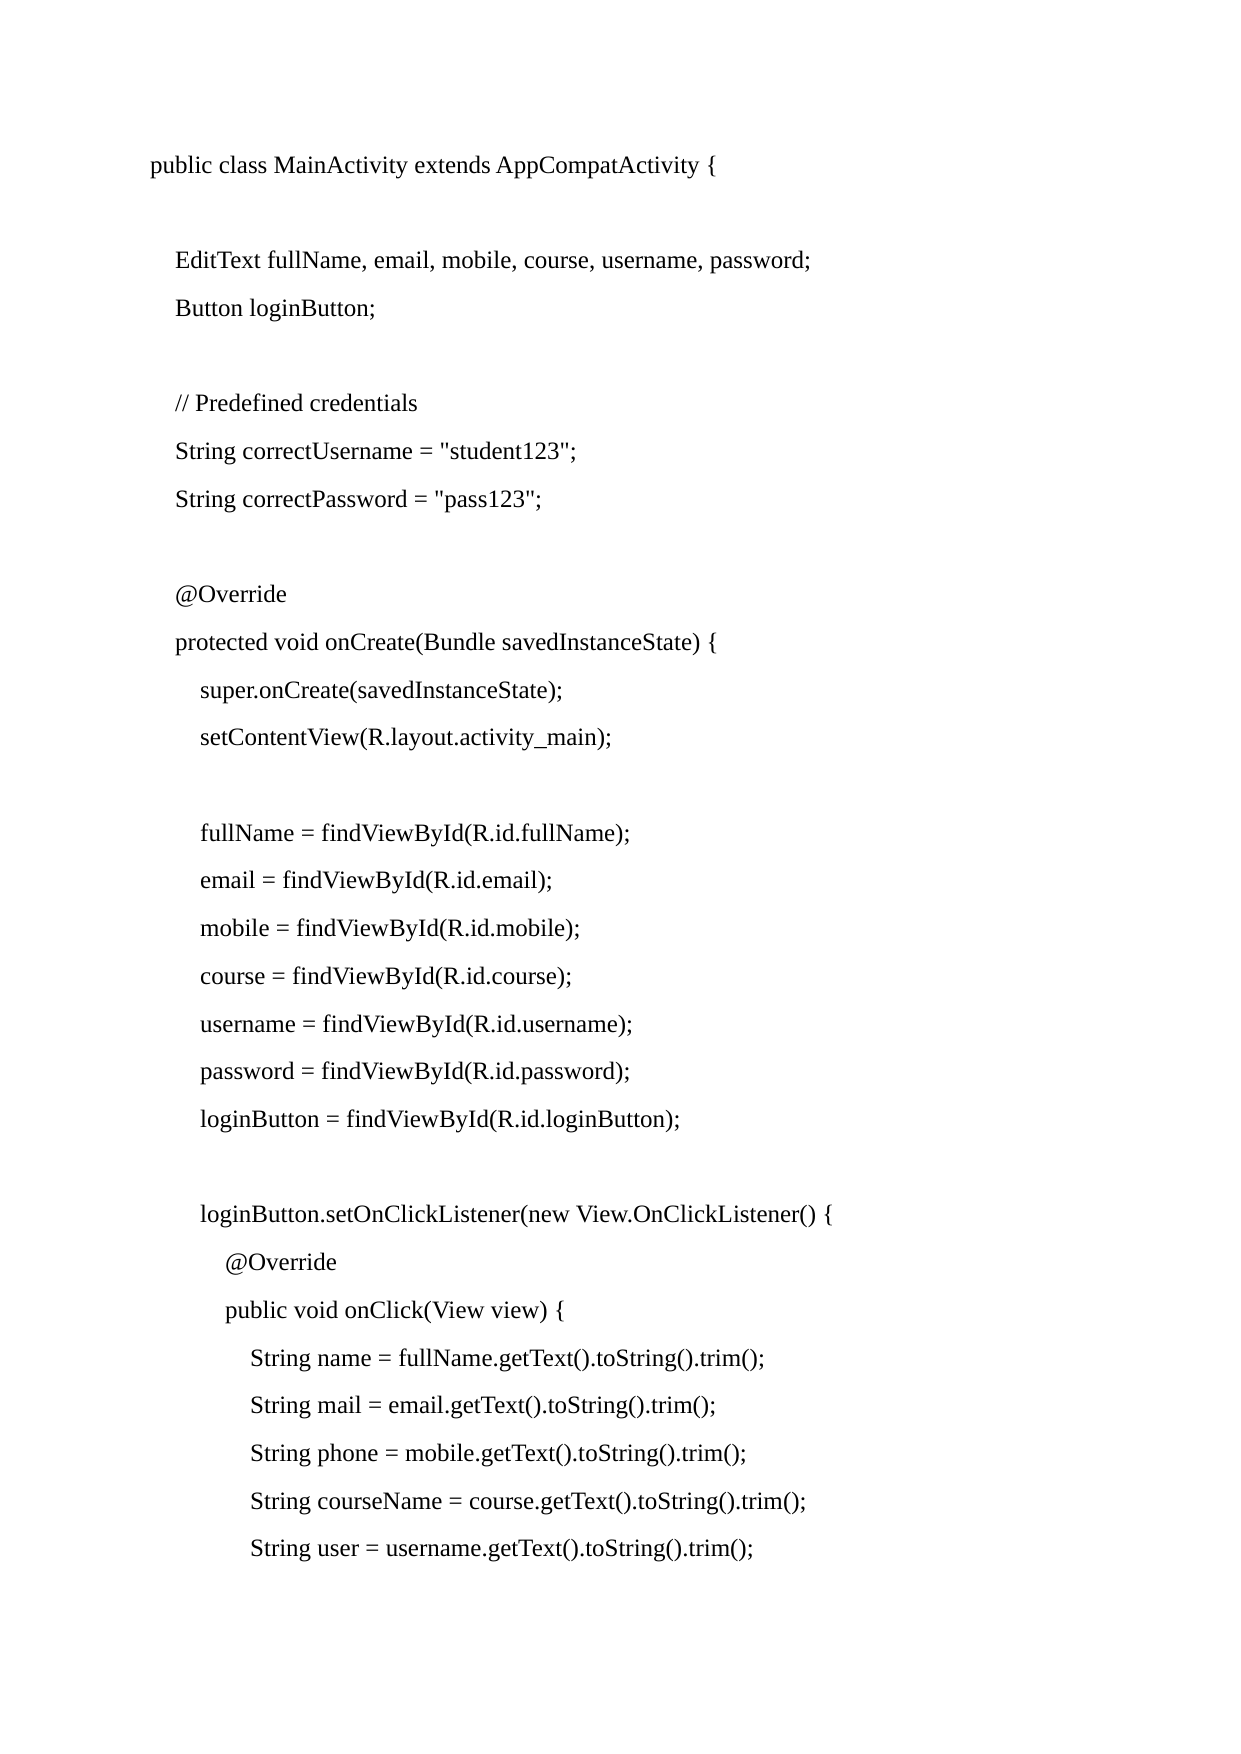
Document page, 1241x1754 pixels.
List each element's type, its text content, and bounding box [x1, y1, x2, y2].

text loginButton.setOnClickListener(new View.OnClickListener() { [150, 1199, 1090, 1228]
text email = findViewById(R.id.email); [150, 866, 1090, 894]
text public class MainActivity extends AppCompatActivity { [150, 150, 1090, 179]
text String mail = email.getText().toString().trim(); [150, 1390, 1090, 1419]
text password = findViewById(R.id.password); [150, 1056, 1090, 1085]
text @Override [150, 579, 1090, 608]
text mobile = findViewById(R.id.mobile); [150, 913, 1090, 942]
text String correctUsername = "student123"; [150, 436, 1090, 465]
text String phone = mobile.getText().toString().trim(); [150, 1438, 1090, 1467]
text String name = fullName.getText().toString().trim(); [150, 1343, 1090, 1371]
text String courseName = course.getText().toString().trim(); [150, 1486, 1090, 1514]
text String user = username.getText().toString().trim(); [150, 1533, 1090, 1562]
text public void onClick(View view) { [150, 1295, 1090, 1324]
text // Predefined credentials [150, 388, 1090, 417]
text setContentView(R.layout.activity_main); [150, 722, 1090, 751]
text EditText fullName, email, mobile, course, username, password; [150, 245, 1090, 274]
text loginButton = findViewById(R.id.loginButton); [150, 1104, 1090, 1133]
text String correctPassword = "pass123"; [150, 484, 1090, 513]
text @Override [150, 1247, 1090, 1276]
text fullName = findViewById(R.id.fullName); [150, 818, 1090, 847]
text Button loginButton; [150, 293, 1090, 322]
text super.onCreate(savedInstanceState); [150, 675, 1090, 703]
text course = findViewById(R.id.course); [150, 961, 1090, 990]
text protected void onCreate(Bundle savedInstanceState) { [150, 627, 1090, 656]
text username = findViewById(R.id.username); [150, 1009, 1090, 1037]
